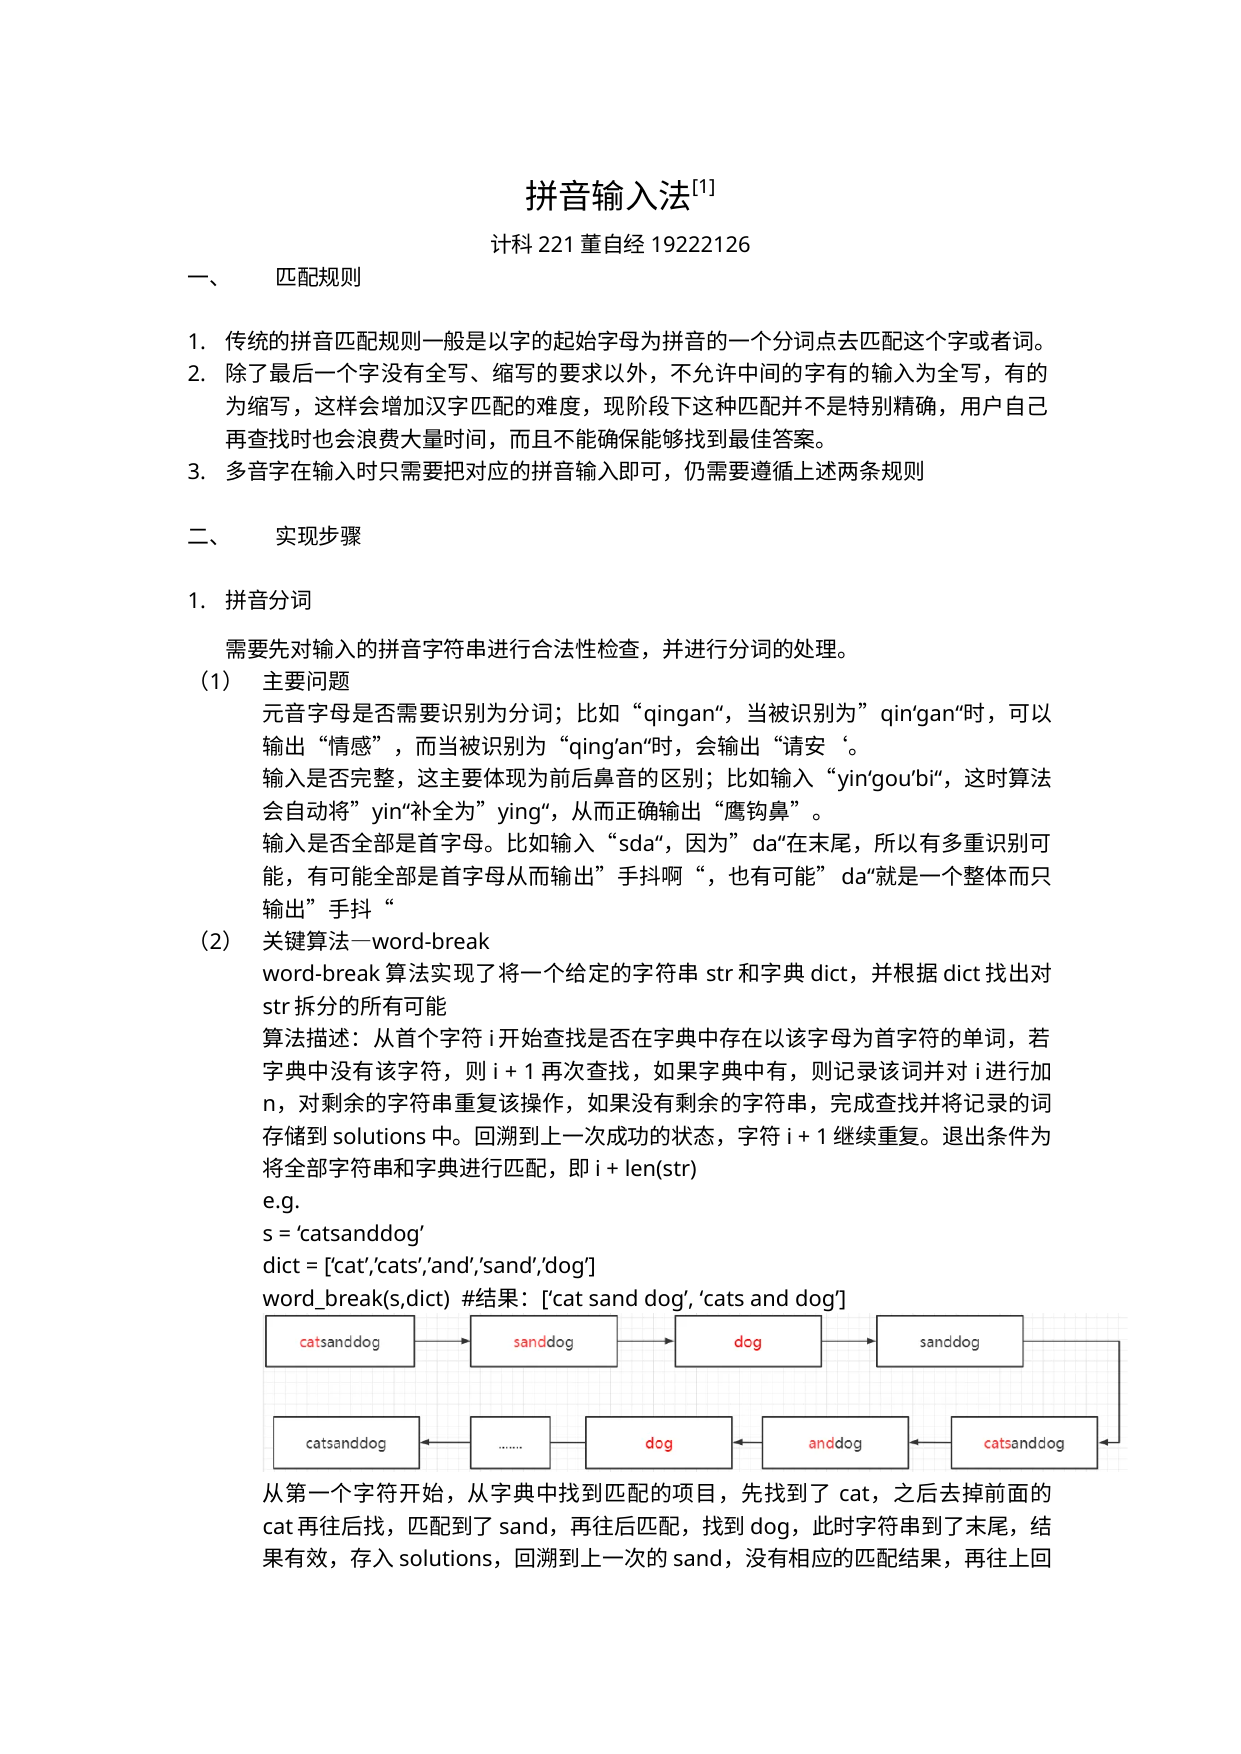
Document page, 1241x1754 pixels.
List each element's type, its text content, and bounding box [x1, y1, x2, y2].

list 匹配规则 [187, 259, 1053, 292]
list 多音字在输入时只需要把对应的拼音输入即可，仍需要遵循上述两条规则 [187, 454, 1053, 486]
list 关键算法—word-break [187, 924, 1053, 956]
list 需要先对输入的拼音字符串进行合法性检查，并进行分词的处理。 [225, 631, 1053, 664]
list word-break算法实现了将一个给定的字符串str和字典dict，并根据dict找出对str拆分的所有可能 [262, 956, 1053, 1021]
list 算法描述：从首个字符i开始查找是否在字典中存在以该字母为首字符的单词，若字典中没有该字符，则i + 1再次查找，如果字典中有，则记录该词并对i进行加n，对剩余的字符串重复该操作，如果没有剩余的字符串，完成查找并将记录的词存储到solutions中。回溯到上一次成功的状态，字符i + 1继续重复。退出条件为将全部字符串和字典进行匹配，即i + len(str) [262, 1021, 1053, 1184]
list 除了最后一个字没有全写、缩写的要求以外，不允许中间的字有的输入为全写，有的为缩写，这样会增加汉字匹配的难度，现阶段下这种匹配并不是特别精确，用户自己再查找时也会浪费大量时间，而且不能确保能够找到最佳答案。 [187, 356, 1053, 454]
list 主要问题 [187, 664, 1053, 696]
list 元音字母是否需要识别为分词；比如“qingan“，当被识别为”qin‘gan“时，可以输出“情感”，而当被识别为“qing’an“时，会输出“请安‘。 [262, 696, 1053, 761]
list 输入是否全部是首字母。比如输入“sda“，因为”da“在末尾，所以有多重识别可能，有可能全部是首字母从而输出”手抖啊“，也有可能”da“就是一个整体而只输出”手抖“ [262, 826, 1053, 924]
text 计科221董自经 19222126 [187, 227, 1053, 259]
list 输入是否完整，这主要体现为前后鼻音的区别；比如输入“yin‘gou’bi“，这时算法会自动将”yin“补全为”ying“，从而正确输出“鹰钩鼻”。 [262, 761, 1053, 826]
list word_break(s,dict) #结果：[‘cat sand dog’, ‘cats and dog’] [262, 1281, 1053, 1313]
text 拼音输入法[1] [187, 162, 1053, 227]
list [262, 1476, 1053, 1574]
list e.g. [262, 1184, 1053, 1216]
list 拼音分词 [187, 583, 1053, 615]
list s = ‘catsanddog’ [262, 1216, 1053, 1249]
list 传统的拼音匹配规则一般是以字的起始字母为拼音的一个分词点去匹配这个字或者词。 [187, 324, 1053, 356]
picture [262, 1313, 1128, 1472]
list 实现步骤 [187, 519, 1053, 551]
list dict = [‘cat’,’cats’,’and’,’sand’,’dog’] [262, 1249, 1053, 1281]
